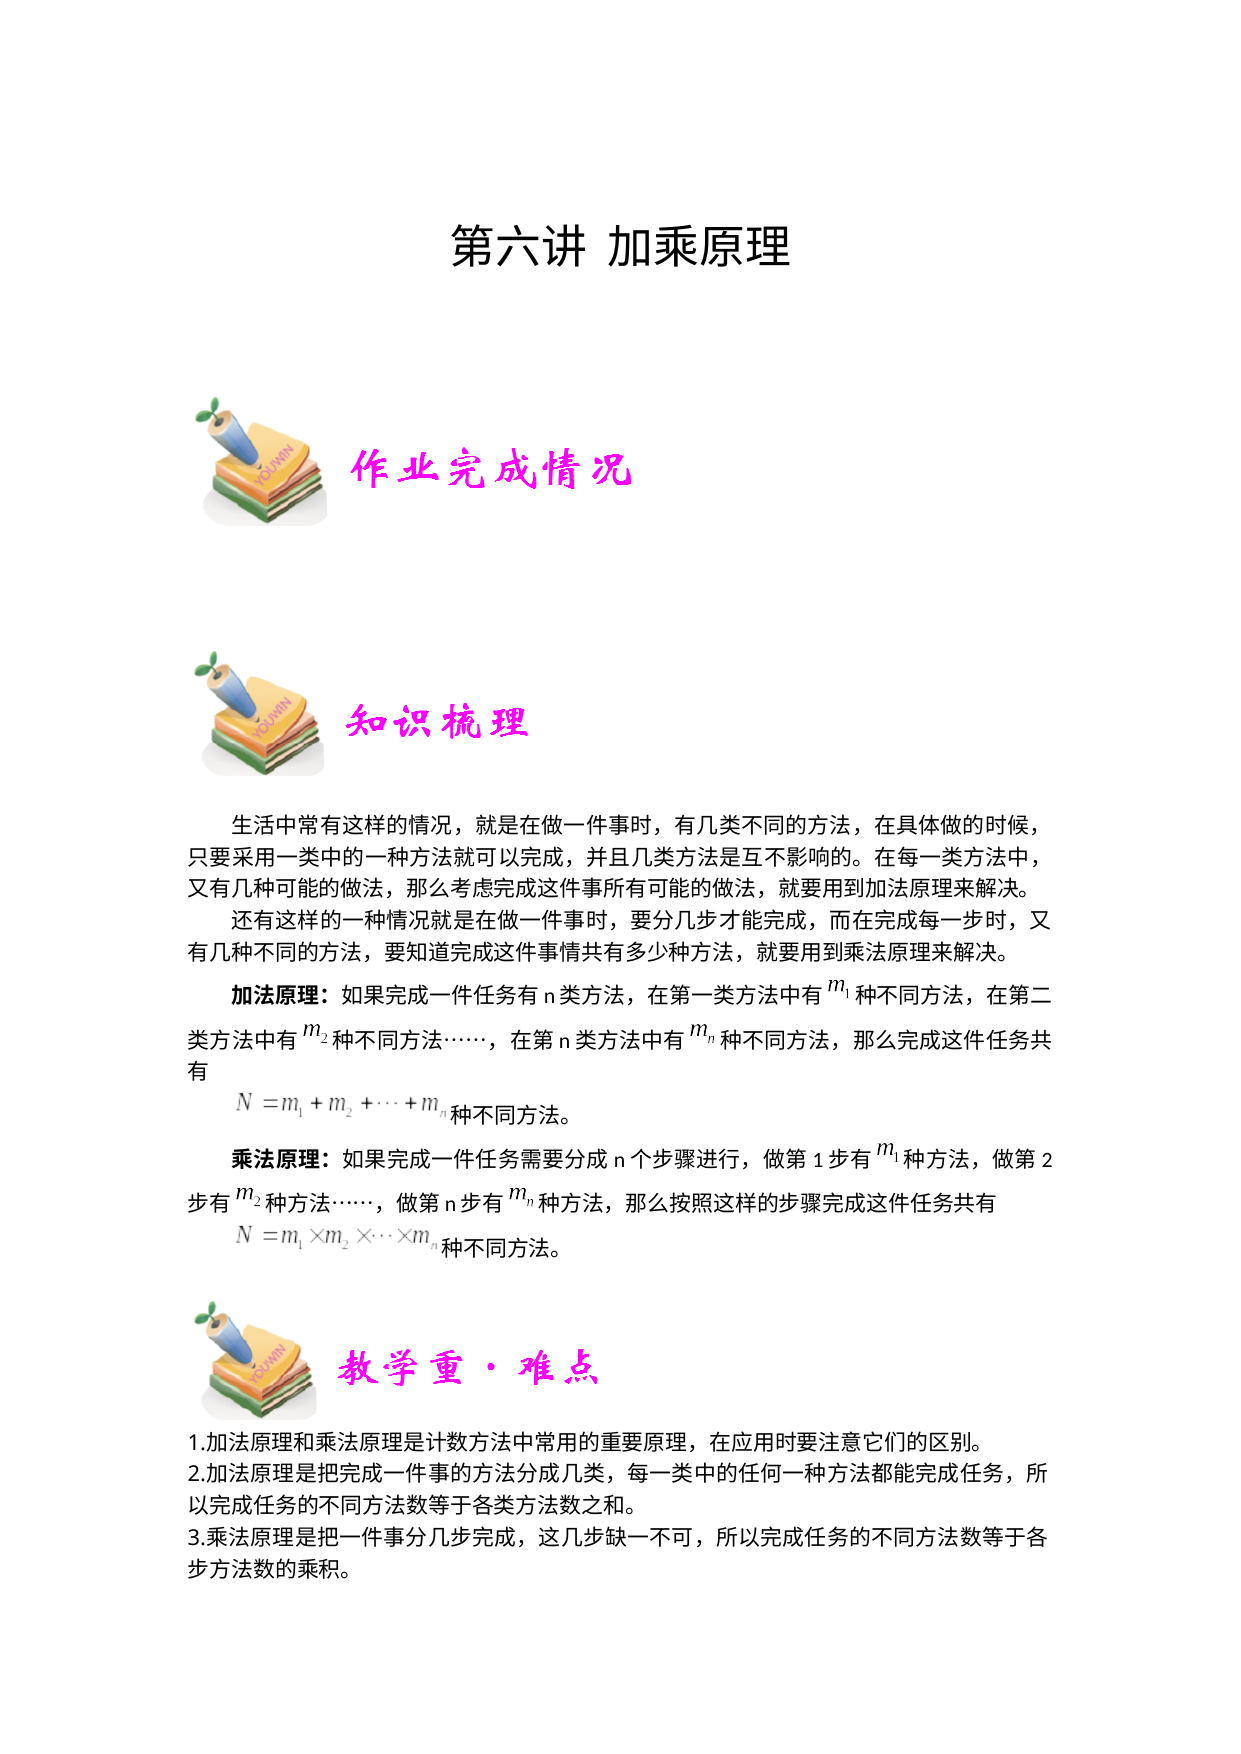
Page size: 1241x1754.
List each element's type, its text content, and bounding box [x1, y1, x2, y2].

picture [187, 389, 644, 526]
text 乘法原理：如果完成一件任务需要分成n个步骤进行，做第1步有种方法，做第2步有种方法……，做第n步有种方法，那么按照这样的步骤完成这件任务共有 [187, 1130, 1053, 1218]
text 种不同方法。 [187, 1086, 1053, 1130]
text 生活中常有这样的情况，就是在做一件事时，有几类不同的方法，在具体做的时候，只要采用一类中的一种方法就可以完成，并且几类方法是互不影响的。在每一类方法中，又有几种可能的做法，那么考虑完成这件事所有可能的做法，就要用到加法原理来解决。 [187, 808, 1053, 903]
picture [187, 645, 538, 776]
text 1.加法原理和乘法原理是计数方法中常用的重要原理，在应用时要注意它们的区别。 [187, 1425, 1053, 1456]
text 种不同方法。 [187, 1218, 1053, 1262]
text 2.加法原理是把完成一件事的方法分成几类，每一类中的任何一种方法都能完成任务，所以完成任务的不同方法数等于各类方法数之和。 [187, 1456, 1053, 1520]
text 还有这样的一种情况就是在做一件事时，要分几步才能完成，而在完成每一步时，又有几种不同的方法，要知道完成这件事情共有多少种方法，就要用到乘法原理来解决。 [187, 903, 1053, 966]
text 3.乘法原理是把一件事分几步完成，这几步缺一不可，所以完成任务的不同方法数等于各步方法数的乘积。 [187, 1520, 1053, 1583]
picture [187, 1294, 607, 1420]
text 加法原理：如果完成一件任务有n类方法，在第一类方法中有种不同方法，在第二类方法中有种不同方法……，在第n类方法中有种不同方法，那么完成这件任务共有 [187, 966, 1053, 1086]
text 第六讲 加乘原理 [187, 194, 1053, 292]
